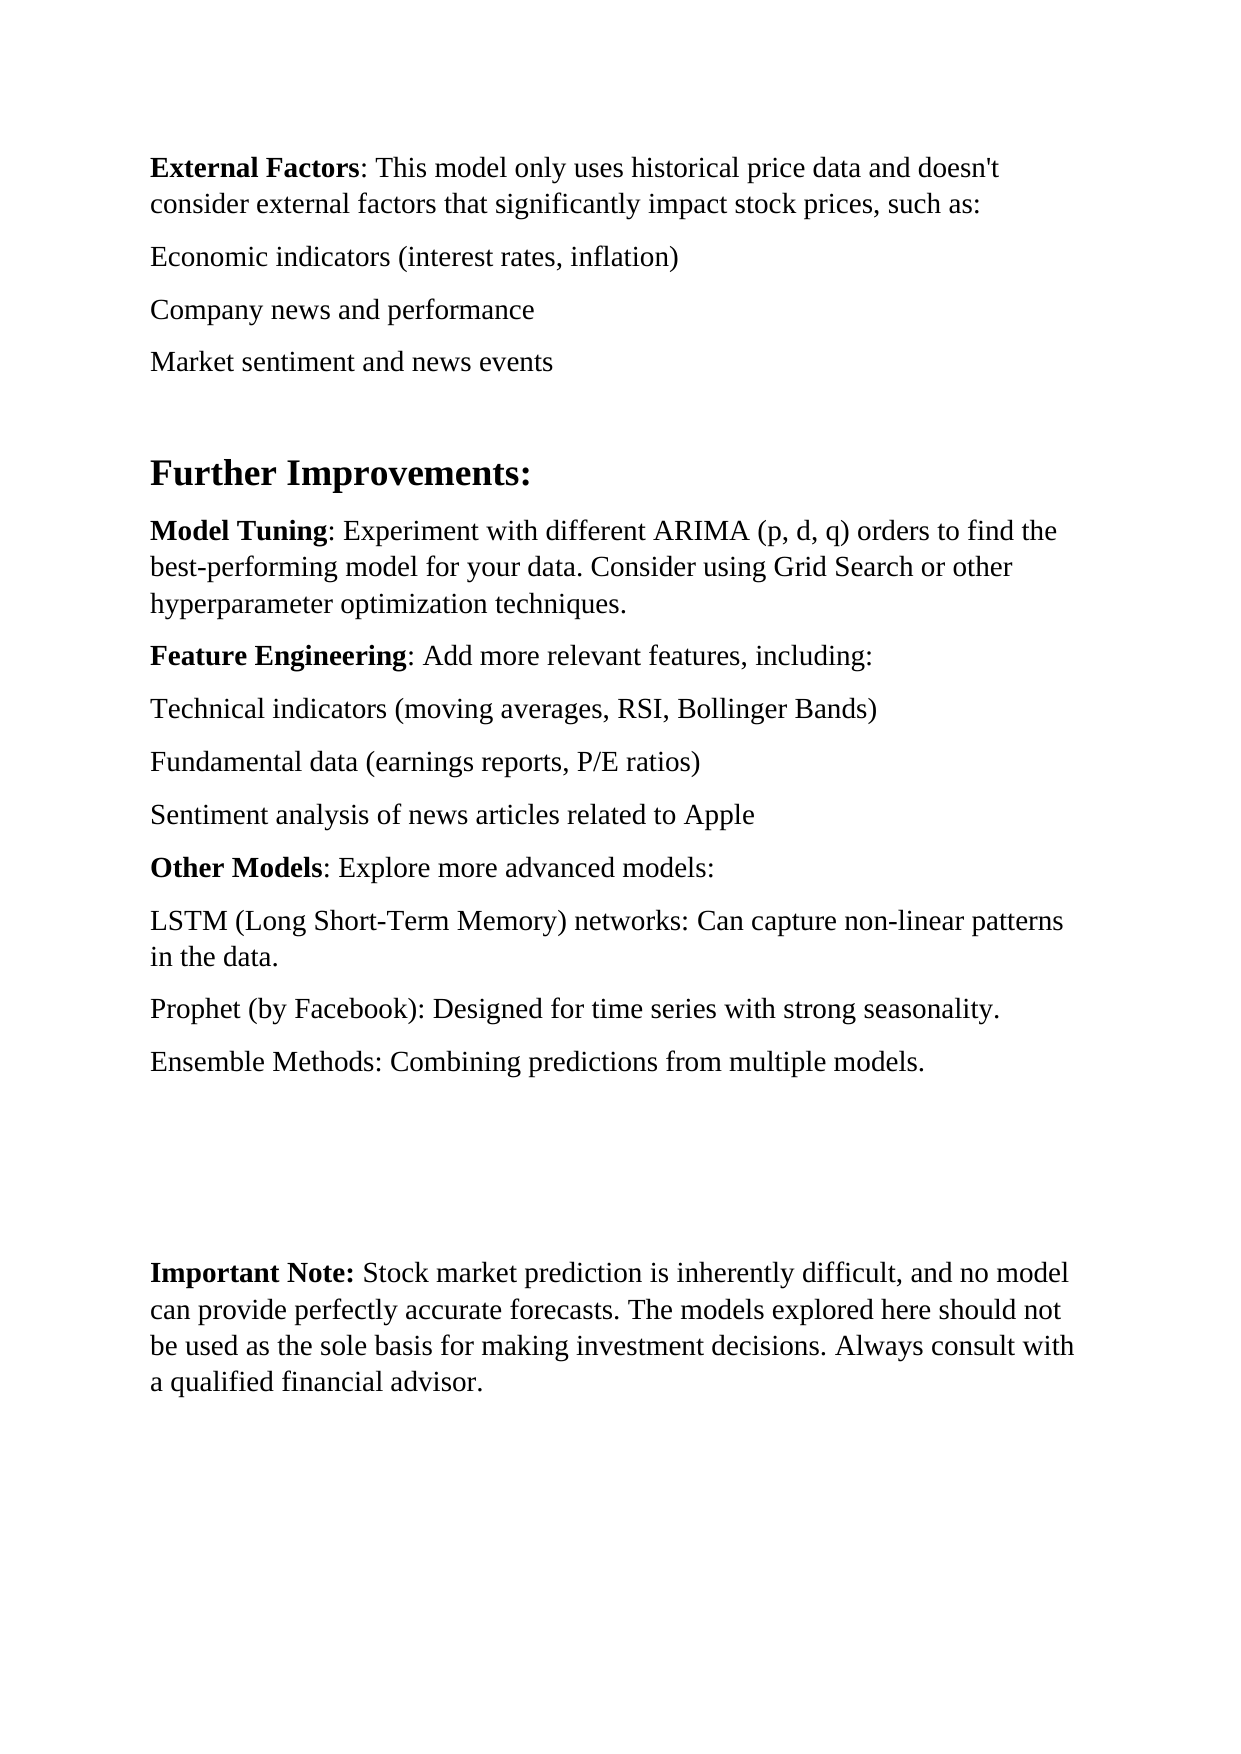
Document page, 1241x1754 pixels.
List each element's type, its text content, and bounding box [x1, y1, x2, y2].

text Prophet (by Facebook): Designed for time series with strong seasonality. [150, 992, 1090, 1025]
text LSTM (Long Short-Term Memory) networks: Can capture non-linear patterns in the data. [150, 903, 1090, 972]
text Ensemble Methods: Combining predictions from multiple models. [150, 1044, 1090, 1078]
text Model Tuning: Experiment with different ARIMA (p, d, q) orders to find the best-performing model for your data. Consider using Grid Search or other hyperparameter optimization techniques. [150, 513, 1090, 619]
text Company news and performance [150, 292, 1090, 325]
text Sentiment analysis of news articles related to Apple [150, 797, 1090, 831]
text External Factors: This model only uses historical price data and doesn't consider external factors that significantly impact stock prices, such as: [150, 150, 1090, 220]
text Other Models: Explore more advanced models: [150, 850, 1090, 883]
text Economic indicators (interest rates, inflation) [150, 239, 1090, 272]
text Market sentiment and news events [150, 344, 1090, 378]
text Important Note: Stock market prediction is inherently difficult, and no model can provide perfectly accurate forecasts. The models explored here should not be used as the sole basis for making investment decisions. Always consult with a qualified financial advisor. [150, 1256, 1090, 1398]
text Further Improvements: [150, 450, 1090, 493]
text Fundamental data (earnings reports, P/E ratios) [150, 744, 1090, 778]
text Feature Engineering: Add more relevant features, including: [150, 638, 1090, 672]
text Technical indicators (moving averages, RSI, Bollinger Bands) [150, 691, 1090, 725]
